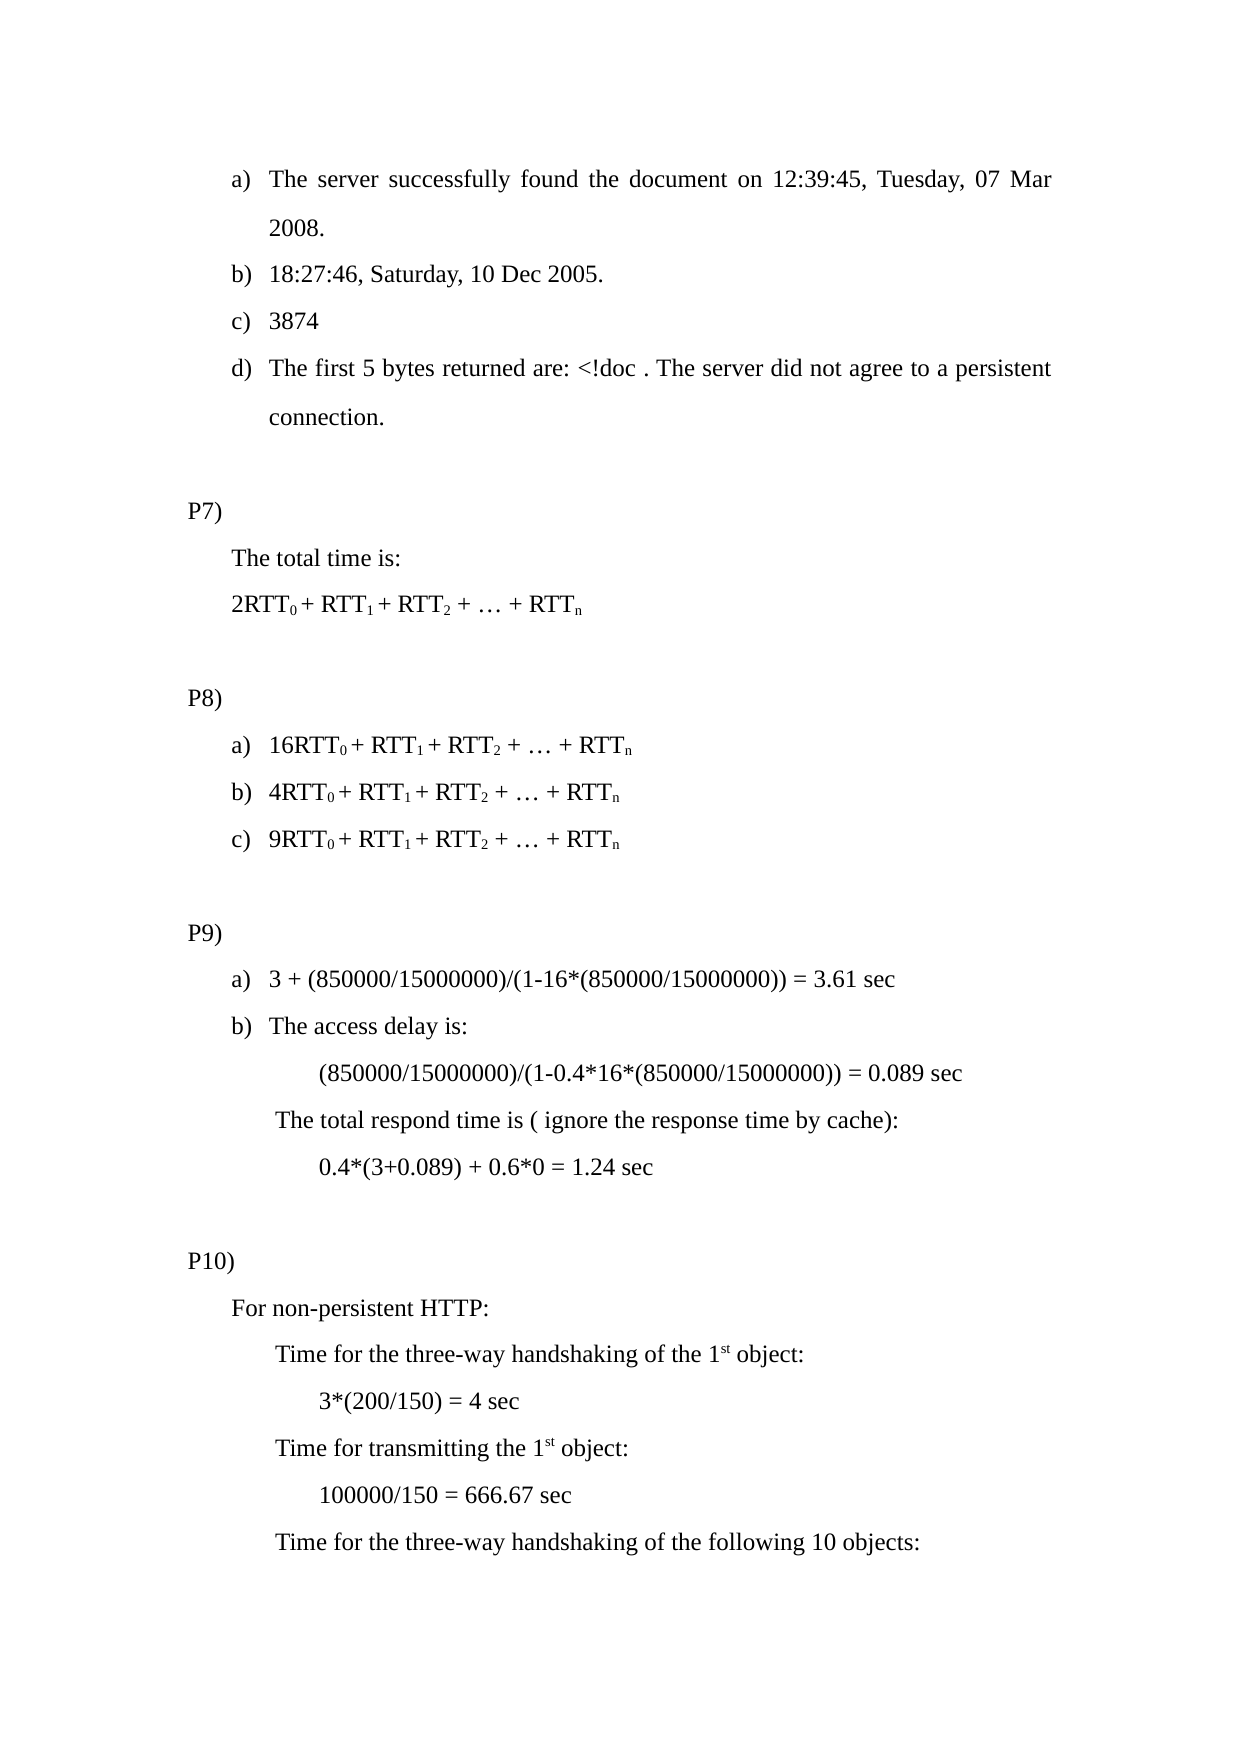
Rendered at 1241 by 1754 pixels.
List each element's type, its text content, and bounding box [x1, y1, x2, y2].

text 2RTT0 + RTT1 + RTT2 + … + RTTn [187, 588, 1053, 620]
text Time for transmitting the 1st object: [187, 1431, 1053, 1464]
text 3*(200/150) = 4 sec [187, 1384, 1053, 1417]
text P7) [187, 494, 1053, 526]
text P10) [187, 1244, 1053, 1276]
text P8) [187, 681, 1053, 714]
list 3 + (850000/15000000)/(1-16*(850000/15000000)) = 3.61 sec [231, 963, 1053, 995]
text 0.4*(3+0.089) + 0.6*0 = 1.24 sec [187, 1150, 1053, 1183]
text The total time is: [187, 541, 1053, 573]
list 4RTT0 + RTT1 + RTT2 + … + RTTn [231, 775, 1053, 808]
text The total respond time is ( ignore the response time by cache): [187, 1103, 1053, 1136]
list 16RTT0 + RTT1 + RTT2 + … + RTTn [231, 728, 1053, 761]
list (850000/15000000)/(1-0.4*16*(850000/15000000)) = 0.089 sec [319, 1056, 1053, 1089]
text Time for the three-way handshaking of the following 10 objects: [187, 1525, 1053, 1558]
list The access delay is: [231, 1009, 1053, 1042]
text 100000/150 = 666.67 sec [187, 1478, 1053, 1511]
list 9RTT0 + RTT1 + RTT2 + … + RTTn [231, 822, 1053, 854]
list 18:27:46, Saturday, 10 Dec 2005. [231, 258, 1053, 290]
text P9) [187, 916, 1053, 948]
list 3874 [231, 304, 1053, 337]
list The server successfully found the document on 12:39:45, Tuesday, 07 Mar 2008. [231, 162, 1053, 243]
list The first 5 bytes returned are: <!doc . The server did not agree to a persistent connection. [231, 351, 1053, 433]
text For non-persistent HTTP: [187, 1291, 1053, 1323]
text Time for the three-way handshaking of the 1st object: [187, 1338, 1053, 1370]
